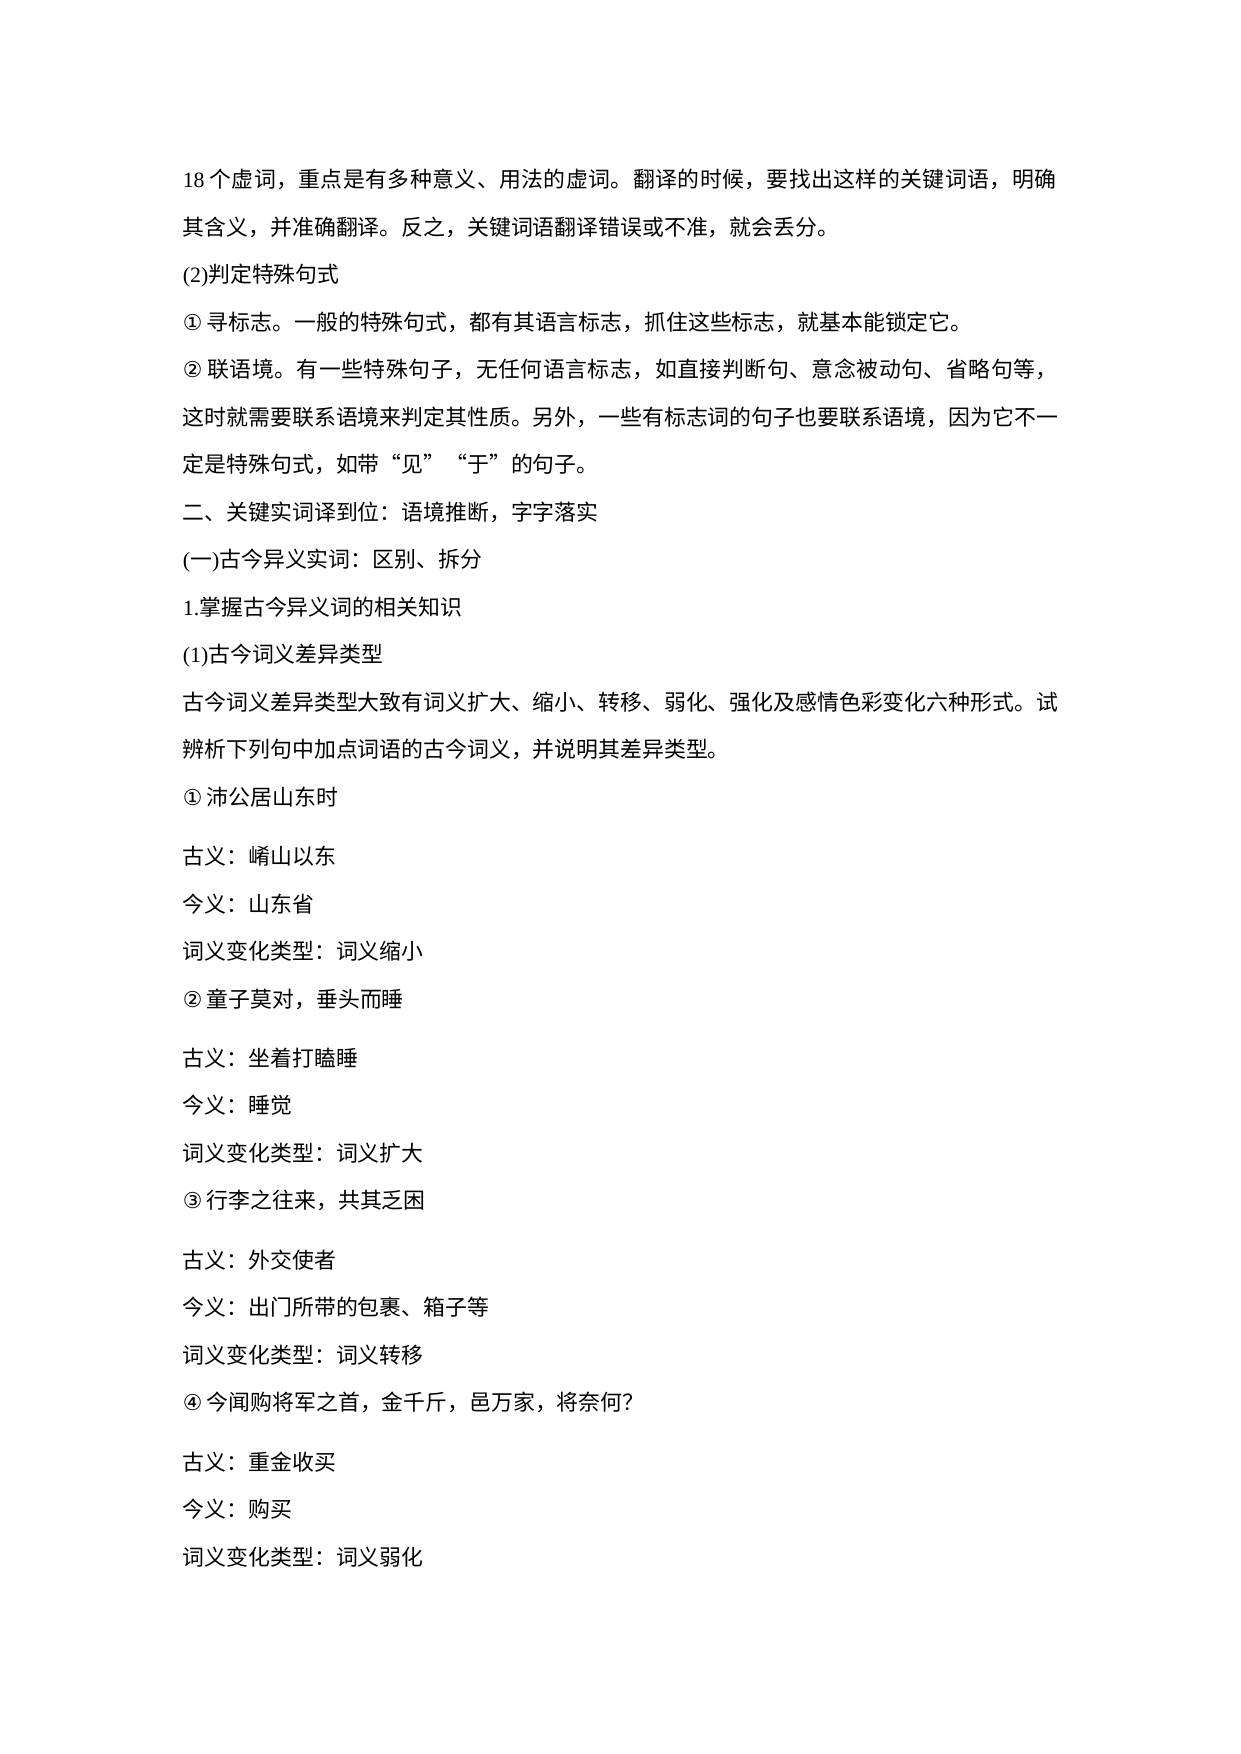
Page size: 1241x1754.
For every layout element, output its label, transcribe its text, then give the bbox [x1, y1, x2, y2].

text 词义变化类型：词义缩小 [183, 934, 1058, 966]
text ①沛公居山东时 [183, 780, 1058, 819]
text 词义变化类型：词义弱化 [183, 1540, 1058, 1571]
text 古义：坐着打瞌睡 [183, 1041, 1058, 1073]
text 1.掌握古今异义词的相关知识 [183, 590, 1058, 621]
text 古今词义差异类型大致有词义扩大、缩小、转移、弱化、强化及感情色彩变化六种形式。试辨析下列句中加点词语的古今词义，并说明其差异类型。 [183, 685, 1058, 764]
text ④今闻购将军之首，金千斤，邑万家，将奈何？ [183, 1385, 1058, 1425]
text 词义变化类型：词义扩大 [183, 1136, 1058, 1168]
text 古义：崤山以东 [183, 839, 1058, 871]
text ①寻标志。一般的特殊句式，都有其语言标志，抓住这些标志，就基本能锁定它。 [183, 304, 1058, 336]
text 二、关键实词译到位：语境推断，字字落实 [183, 495, 1058, 526]
text (一)古今异义实词：区别、拆分 [183, 542, 1058, 574]
text ③行李之往来，共其乏困 [183, 1183, 1058, 1223]
text (2)判定特殊句式 [183, 257, 1058, 289]
text ②联语境。有一些特殊句子，无任何语言标志，如直接判断句、意念被动句、省略句等，这时就需要联系语境来判定其性质。另外，一些有标志词的句子也要联系语境，因为它不一定是特殊句式，如带“见”“于”的句子。 [183, 352, 1058, 479]
text 今义：购买 [183, 1492, 1058, 1524]
text 古义：重金收买 [183, 1445, 1058, 1476]
text (1)古今词义差异类型 [183, 637, 1058, 669]
text 今义：出门所带的包裹、箱子等 [183, 1290, 1058, 1322]
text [183, 162, 1058, 241]
text 今义：睡觉 [183, 1088, 1058, 1120]
text 今义：山东省 [183, 887, 1058, 918]
text 词义变化类型：词义转移 [183, 1338, 1058, 1369]
text ②童子莫对，垂头而睡 [183, 982, 1058, 1021]
text 古义：外交使者 [183, 1243, 1058, 1274]
